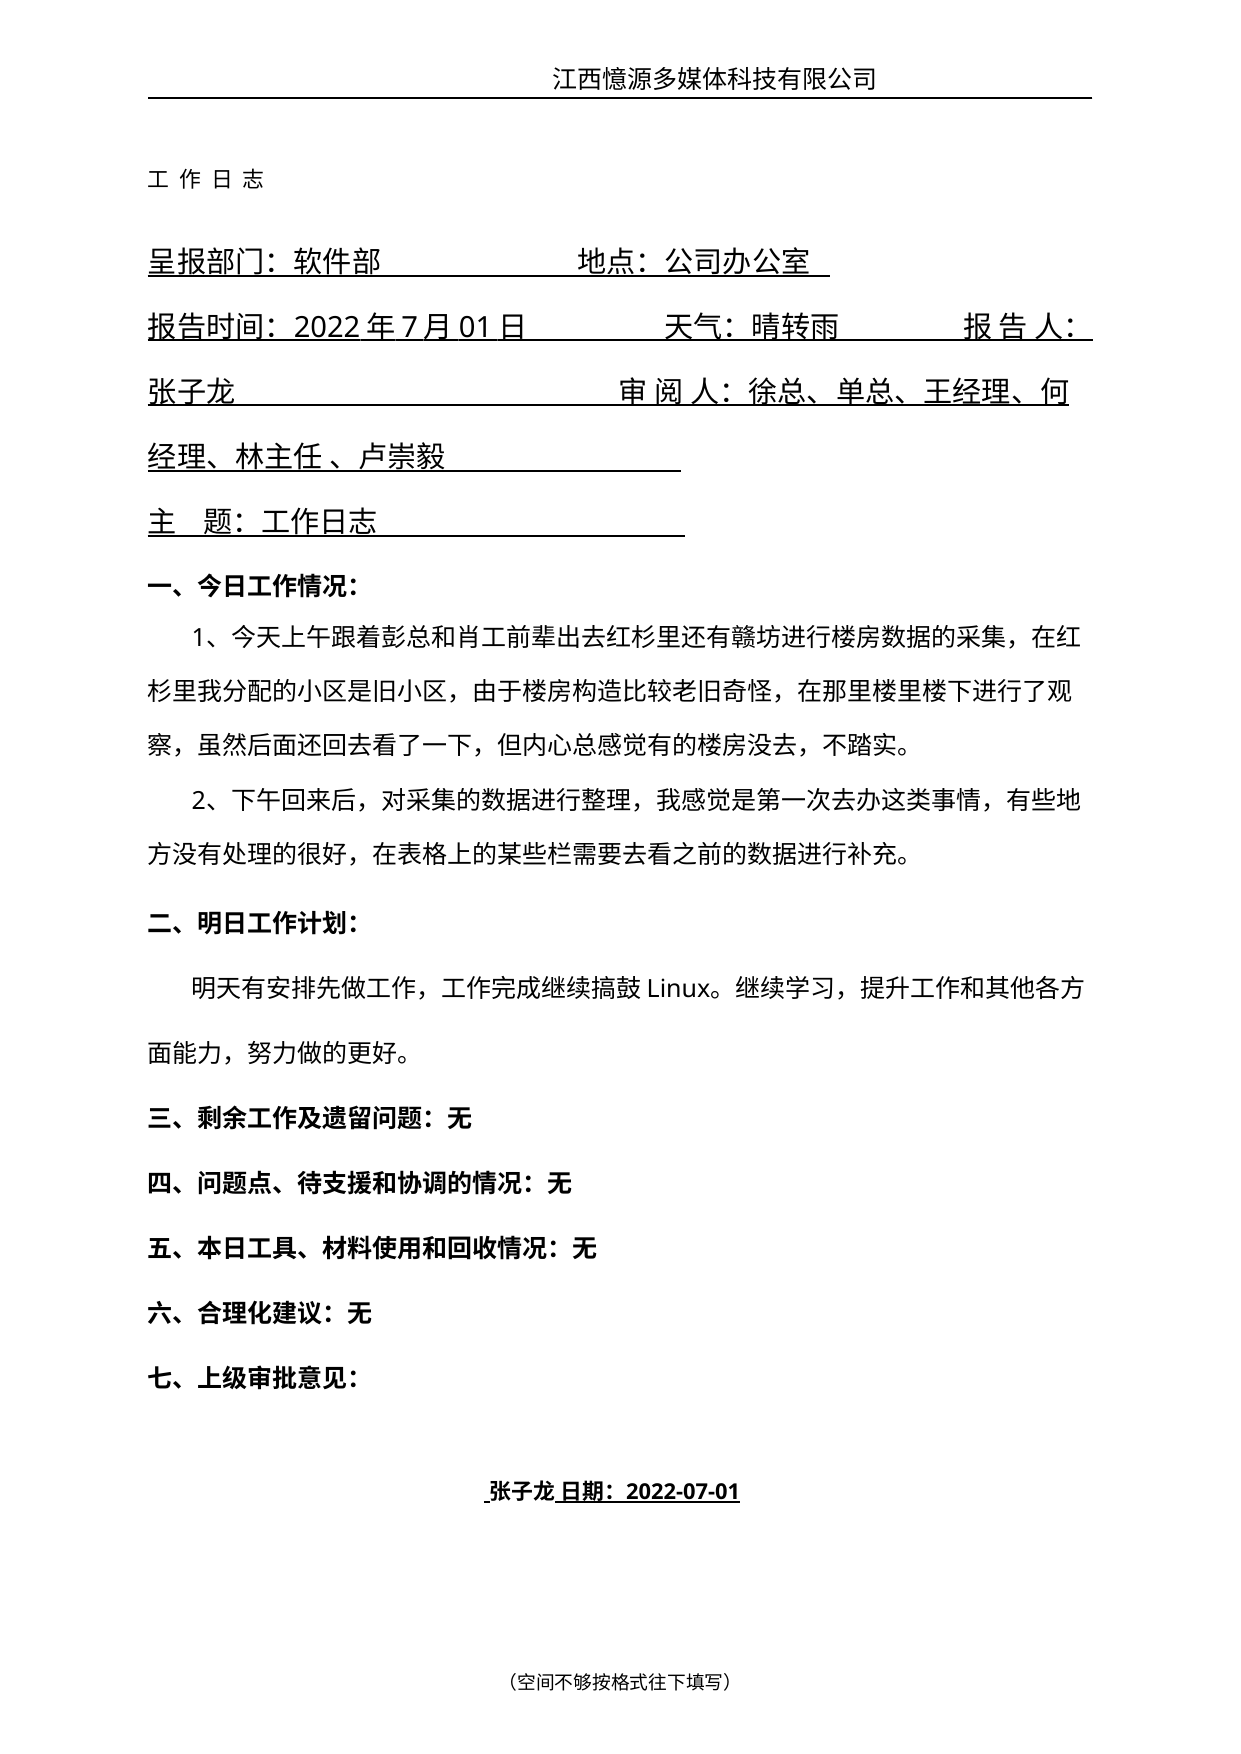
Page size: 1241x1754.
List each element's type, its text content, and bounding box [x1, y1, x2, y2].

list 明天有安排先做工作，工作完成继续搞鼓Linux。继续学习，提升工作和其他各方面能力，努力做的更好。 [148, 954, 1092, 1084]
text 工 作 日 志 [148, 162, 1092, 194]
text 张子龙 日期：2022-07-01 [148, 1474, 1092, 1506]
list 明日工作计划： [148, 889, 1092, 954]
text 呈报部门：软件部 地点：公司办公室 [148, 227, 1092, 292]
text 报告时间：2022年7月01日 天气：晴转雨 报 告 人：张子龙 审 阅 人：徐总、单总、王经理、何经理、林主任 、卢崇毅 [148, 341, 1092, 487]
list 五、本日工具、材料使用和回收情况：无 [148, 1214, 1092, 1279]
list 下午回来后，对采集的数据进行整理，我感觉是第一次去办这类事情，有些地方没有处理的很好，在表格上的某些栏需要去看之前的数据进行补充。 [148, 780, 1092, 871]
list 今天上午跟着彭总和肖工前辈出去红杉里还有赣坊进行楼房数据的采集，在红杉里我分配的小区是旧小区，由于楼房构造比较老旧奇怪，在那里楼里楼下进行了观察，虽然后面还回去看了一下，但内心总感觉有的楼房没去，不踏实。 [148, 617, 1092, 762]
list 六、合理化建议：无 [148, 1279, 1092, 1344]
list 今日工作情况： [148, 552, 1092, 617]
list 七、上级审批意见： [148, 1344, 1092, 1409]
text 主 题：工作日志 [148, 487, 1092, 552]
list 四、问题点、待支援和协调的情况：无 [148, 1149, 1092, 1214]
list 三、剩余工作及遗留问题：无 [148, 1084, 1092, 1149]
text 报告时间：2022年7月01日 天气：晴转雨 报 告 人：张子龙 审 阅 人：徐总、单总、王经理、何经理、林主任 、卢崇毅 [148, 292, 1092, 339]
